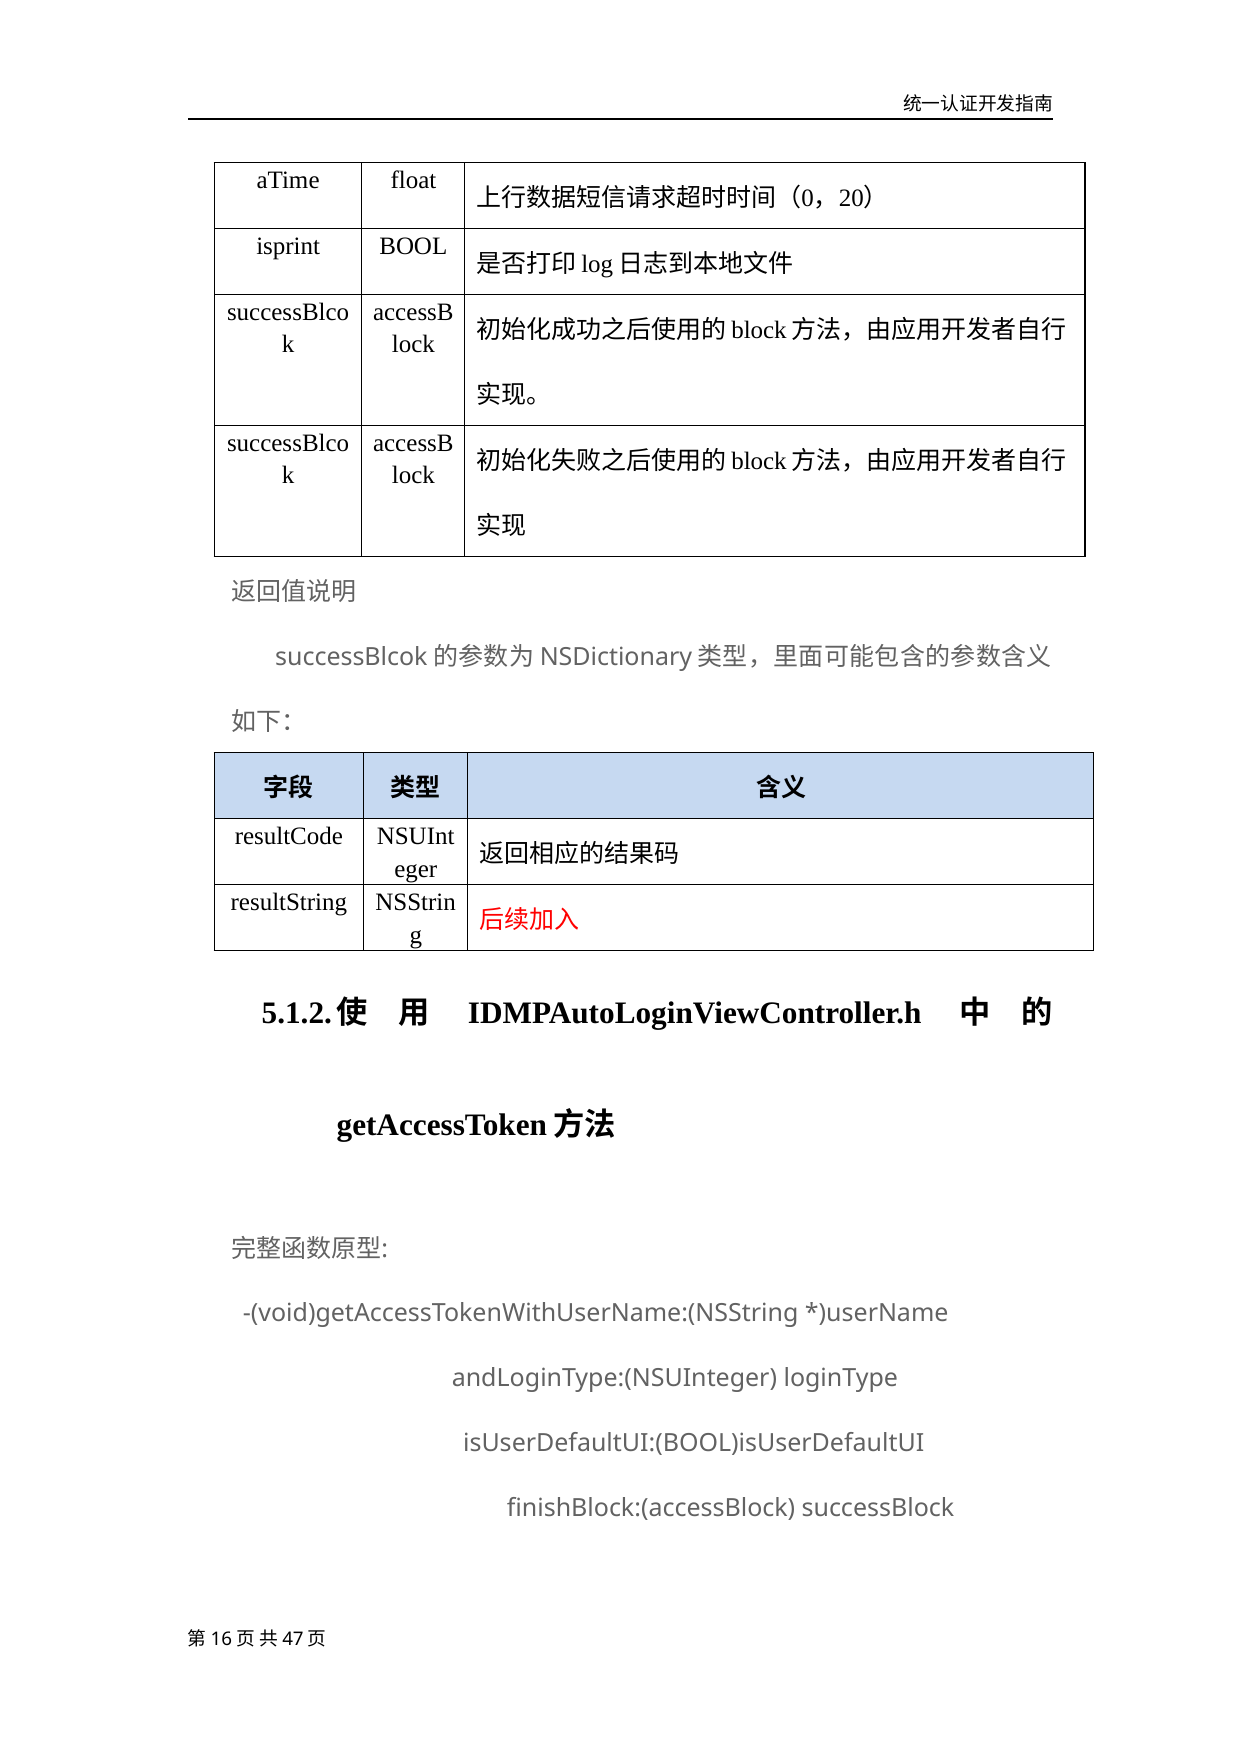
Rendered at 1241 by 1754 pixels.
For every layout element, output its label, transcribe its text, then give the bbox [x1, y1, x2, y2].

table_cell 是否打印log日志到本地文件 [465, 229, 1084, 294]
table_cell 返回相应的结果码 [468, 819, 1093, 884]
table_cell float [362, 163, 464, 228]
table_header 字段 [215, 753, 363, 818]
subtitle 使用IDMPAutoLoginViewController.h中的getAccessToken方法 [261, 978, 1053, 1156]
table_cell 后续加入 [468, 885, 1093, 950]
table_cell NSUInteger [364, 819, 467, 884]
table_cell 初始化成功之后使用的block方法，由应用开发者自行实现。 [465, 295, 1084, 425]
table_cell aTime [215, 163, 361, 228]
table_cell accessBlock [362, 295, 464, 425]
table_cell resultCode [215, 819, 363, 884]
text -(void)getAccessTokenWithUserName:(NSString *)userName [187, 1279, 1053, 1344]
text 完整函数原型: [231, 1214, 1053, 1279]
text 返回值说明 [231, 557, 1053, 622]
table_cell resultString [215, 885, 363, 950]
table_cell BOOL [362, 229, 464, 294]
table_cell NSString [364, 885, 467, 950]
table_header 含义 [468, 753, 1093, 818]
table_cell successBlcok [215, 426, 361, 556]
table_cell 上行数据短信请求超时时间（0，20） [465, 163, 1084, 228]
table_cell isprint [215, 229, 361, 294]
table_cell successBlcok [215, 295, 361, 425]
table_header 类型 [364, 753, 467, 818]
table_cell 初始化失败之后使用的block方法，由应用开发者自行实现 [465, 426, 1084, 556]
text andLoginType:(NSUInteger) loginType [187, 1344, 1053, 1409]
text isUserDefaultUI:(BOOL)isUserDefaultUI finishBlock:(accessBlock) successBlock [187, 1409, 1053, 1539]
table_cell accessBlock [362, 426, 464, 556]
text successBlcok的参数为NSDictionary类型，里面可能包含的参数含义如下： [231, 622, 1053, 752]
